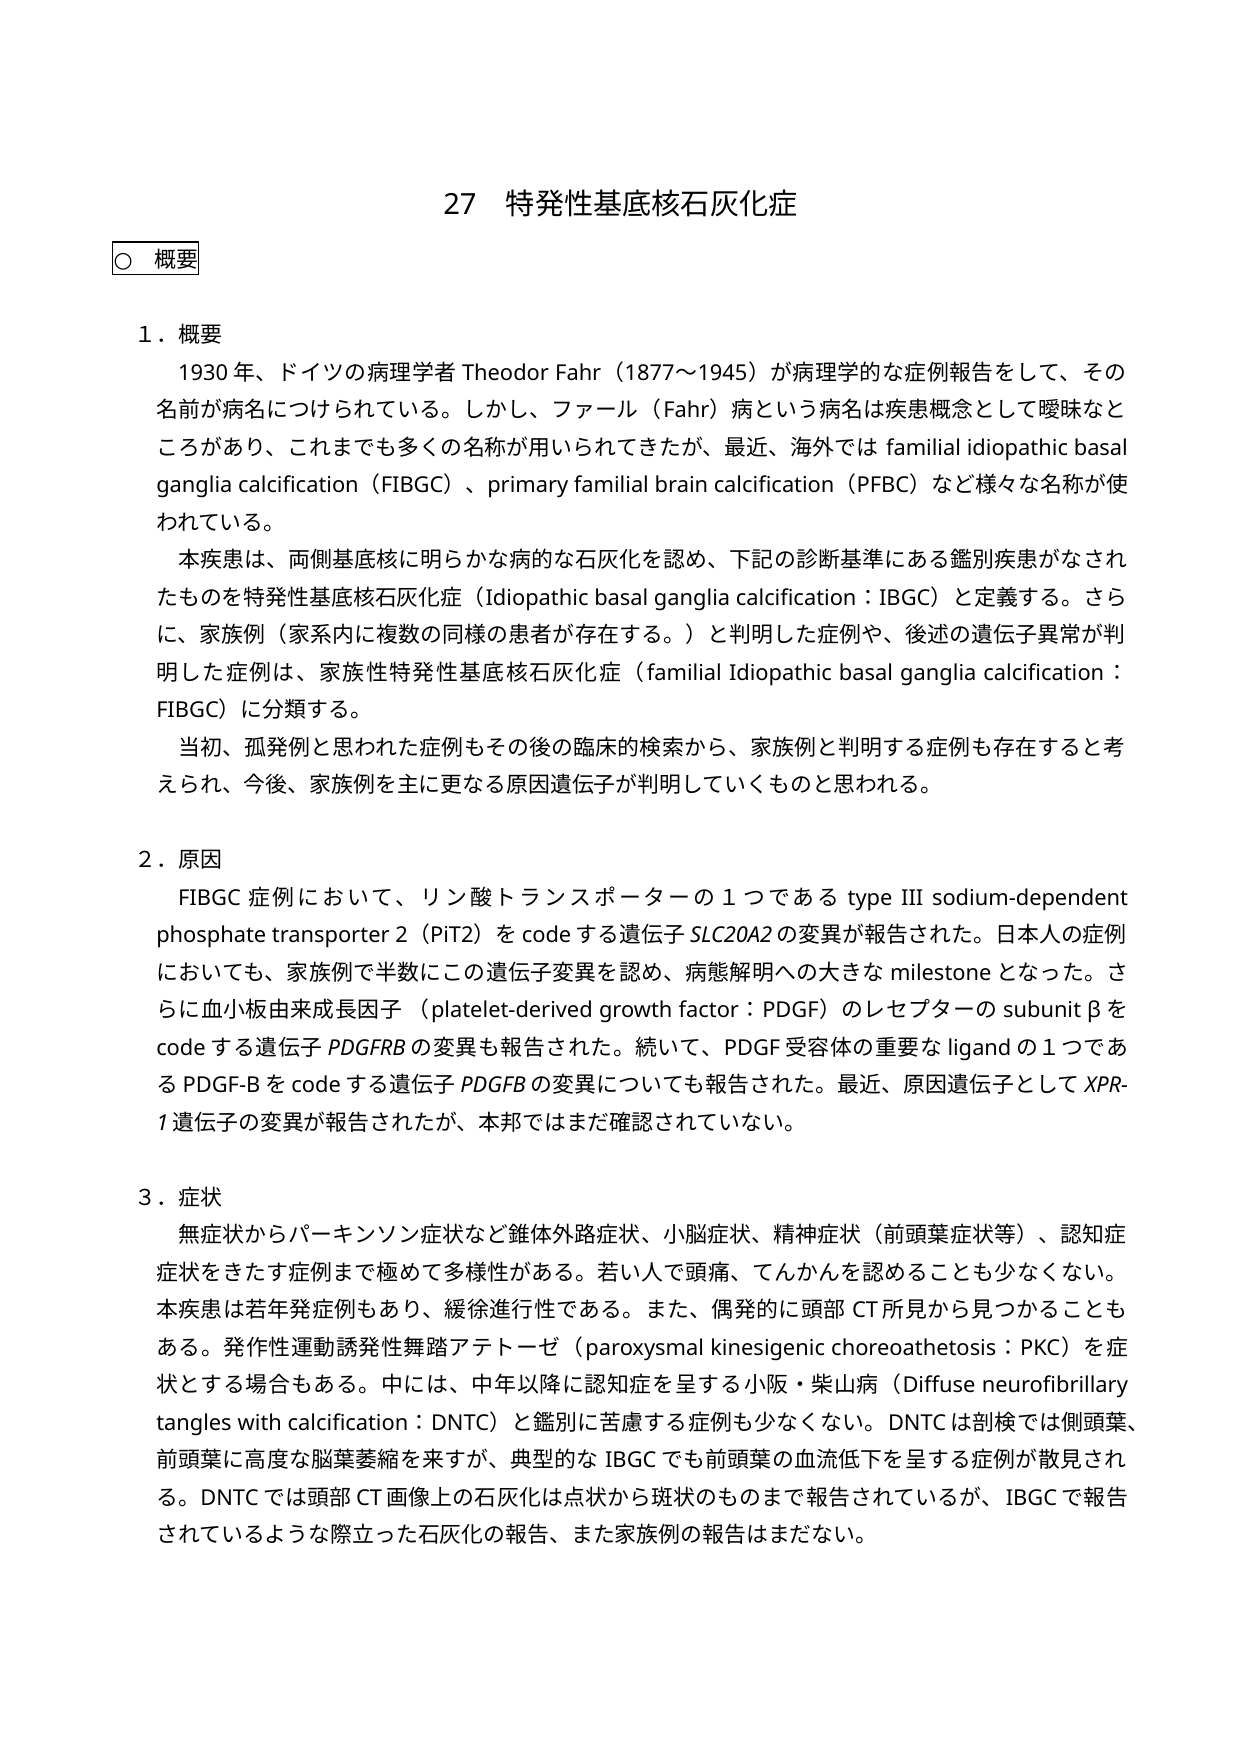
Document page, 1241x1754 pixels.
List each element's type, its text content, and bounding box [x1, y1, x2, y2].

text 本疾患は、両側基底核に明らかな病的な石灰化を認め、下記の診断基準にある鑑別疾患がなされたものを特発性基底核石灰化症（Idiopathic basal ganglia calcification：IBGC）と定義する。さらに、家族例（家系内に複数の同様の患者が存在する。）と判明した症例や、後述の遺伝子異常が判明した症例は、家族性特発性基底核石灰化症（familial Idiopathic basal ganglia calcification：FIBGC）に分類する。 [156, 539, 1128, 727]
text ３．症状 [134, 1177, 1128, 1214]
text ２．原因 [134, 839, 1128, 877]
text 1930年、ドイツの病理学者Theodor Fahr（1877～1945）が病理学的な症例報告をして、その名前が病名につけられている。しかし、ファール（Fahr）病という病名は疾患概念として曖昧なところがあり、これまでも多くの名称が用いられてきたが、最近、海外ではfamilial idiopathic basal ganglia calcification（FIBGC）、primary familial brain calcification（PFBC）など様々な名称が使われている。 [156, 352, 1128, 539]
text 無症状からパーキンソン症状など錐体外路症状、小脳症状、精神症状（前頭葉症状等）、認知症症状をきたす症例まで極めて多様性がある。若い人で頭痛、てんかんを認めることも少なくない。本疾患は若年発症例もあり、緩徐進行性である。また、偶発的に頭部CT所見から見つかることもある。発作性運動誘発性舞踏アテトーゼ（paroxysmal kinesigenic choreoathetosis：PKC）を症状とする場合もある。中には、中年以降に認知症を呈する小阪・柴山病（Diffuse neurofibrillary tangles with calcification：DNTC）と鑑別に苦慮する症例も少なくない。DNTCは剖検では側頭葉、前頭葉に高度な脳葉萎縮を来すが、典型的なIBGCでも前頭葉の血流低下を呈する症例が散見される。DNTCでは頭部CT画像上の石灰化は点状から斑状のものまで報告されているが、IBGCで報告されているような際立った石灰化の報告、また家族例の報告はまだない。 [156, 1214, 1128, 1552]
text 27 特発性基底核石灰化症 [112, 164, 1128, 239]
text 当初、孤発例と思われた症例もその後の臨床的検索から、家族例と判明する症例も存在すると考えられ、今後、家族例を主に更なる原因遺伝子が判明していくものと思われる。 [156, 727, 1128, 802]
text FIBGC症例において、リン酸トランスポーターの１つであるtype III sodium-dependent phosphate transporter 2（PiT2）をcodeする遺伝子SLC20A2の変異が報告された。日本人の症例においても、家族例で半数にこの遺伝子変異を認め、病態解明への大きなmilestoneとなった。さらに血小板由来成長因子 （platelet-derived growth factor：PDGF）のレセプターのsubunit βをcodeする遺伝子PDGFRBの変異も報告された。続いて、PDGF受容体の重要なligandの１つであるPDGF-Bをcodeする遺伝子PDGFBの変異についても報告された。最近、原因遺伝子としてXPR-1遺伝子の変異が報告されたが、本邦ではまだ確認されていない。 [156, 877, 1128, 1139]
text ○ 概要 [112, 239, 1128, 277]
text １．概要 [134, 314, 1128, 352]
